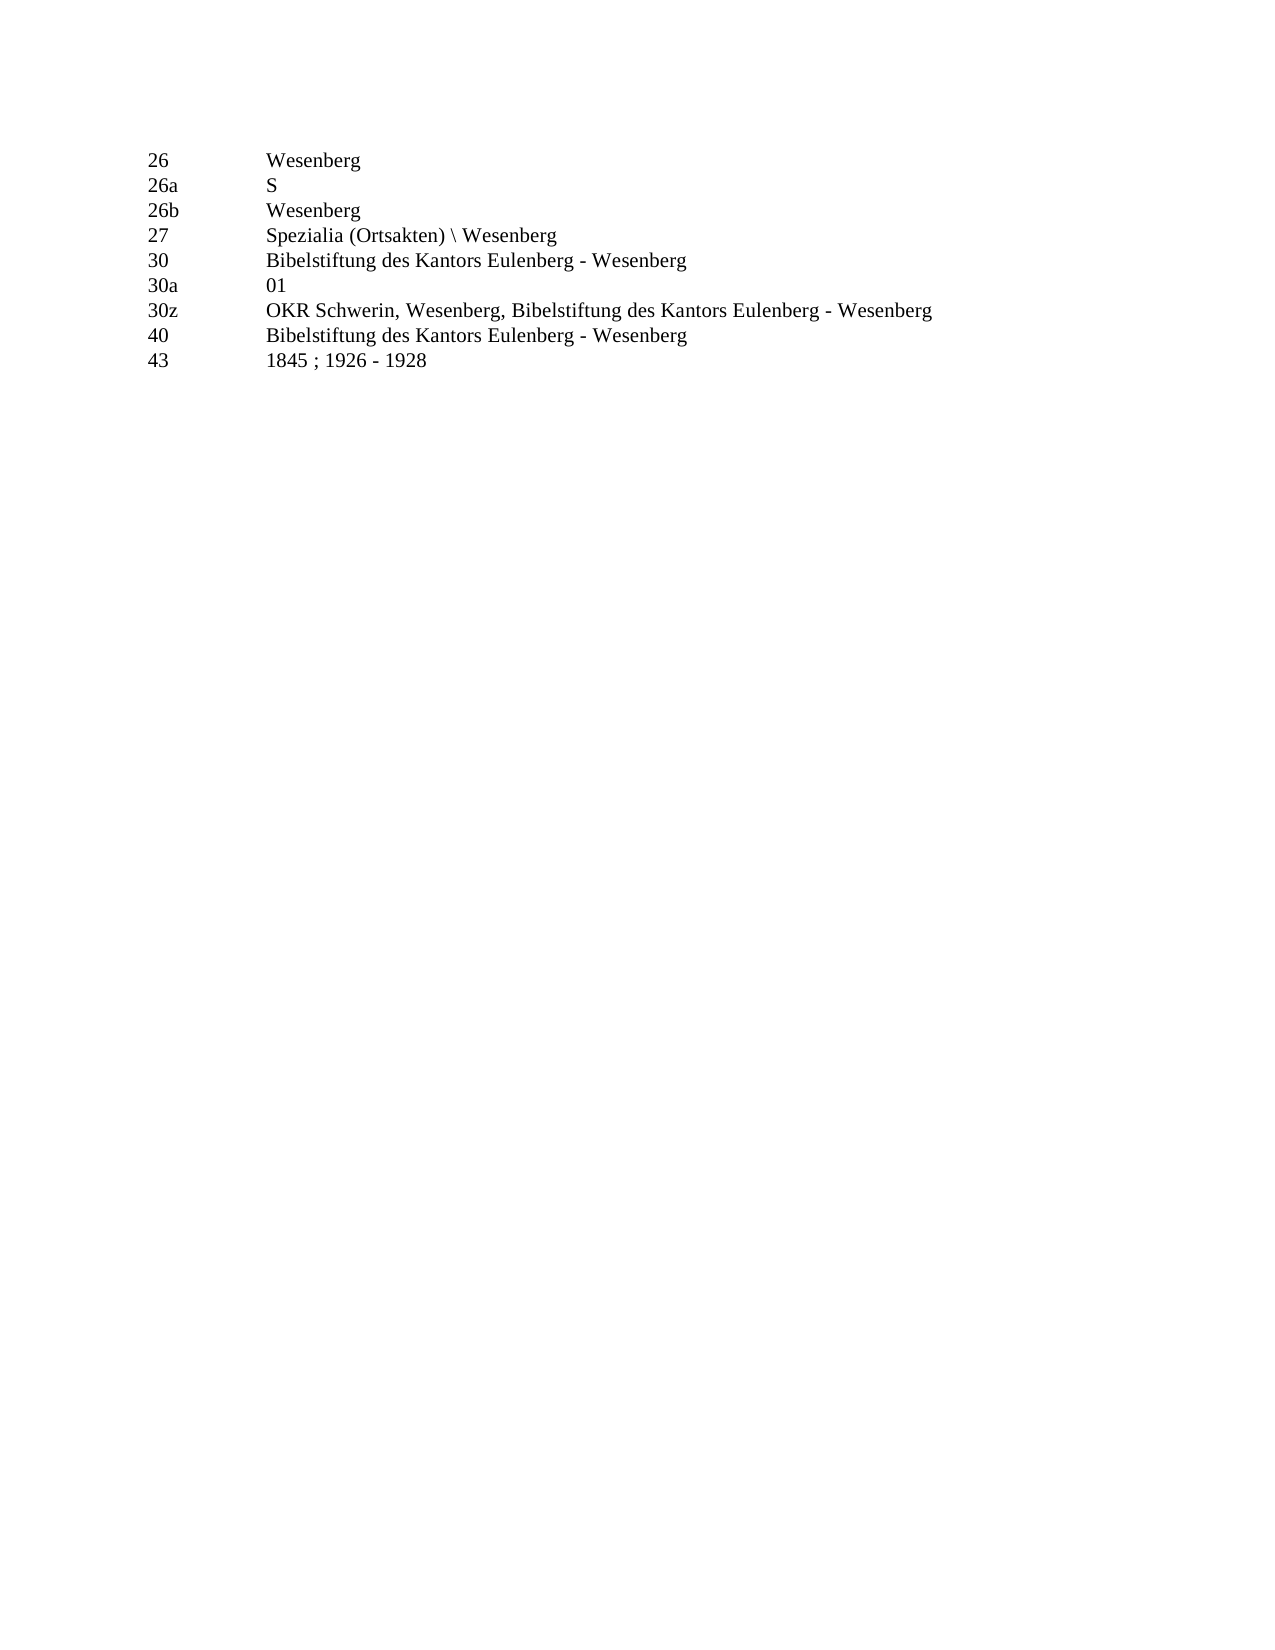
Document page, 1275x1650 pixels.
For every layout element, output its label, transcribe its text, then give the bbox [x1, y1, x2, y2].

text 26 Wesenberg [148, 148, 1127, 173]
text 30z OKR Schwerin, Wesenberg, Bibelstiftung des Kantors Eulenberg - Wesenberg [148, 298, 1127, 323]
text 27 Spezialia (Ortsakten) \ Wesenberg [148, 223, 1127, 248]
text 30a 01 [148, 273, 1127, 298]
text 26a S [148, 173, 1127, 198]
text 30 Bibelstiftung des Kantors Eulenberg - Wesenberg [148, 248, 1127, 273]
text 26b Wesenberg [148, 198, 1127, 223]
text 43 1845 ; 1926 - 1928 [148, 348, 1127, 373]
text 40 s[Bibelstiftung des p[5{s[Kantor]s}s 1{Eulenberg} - 6{o[Wesenberg]o}]p]s [148, 323, 1127, 348]
